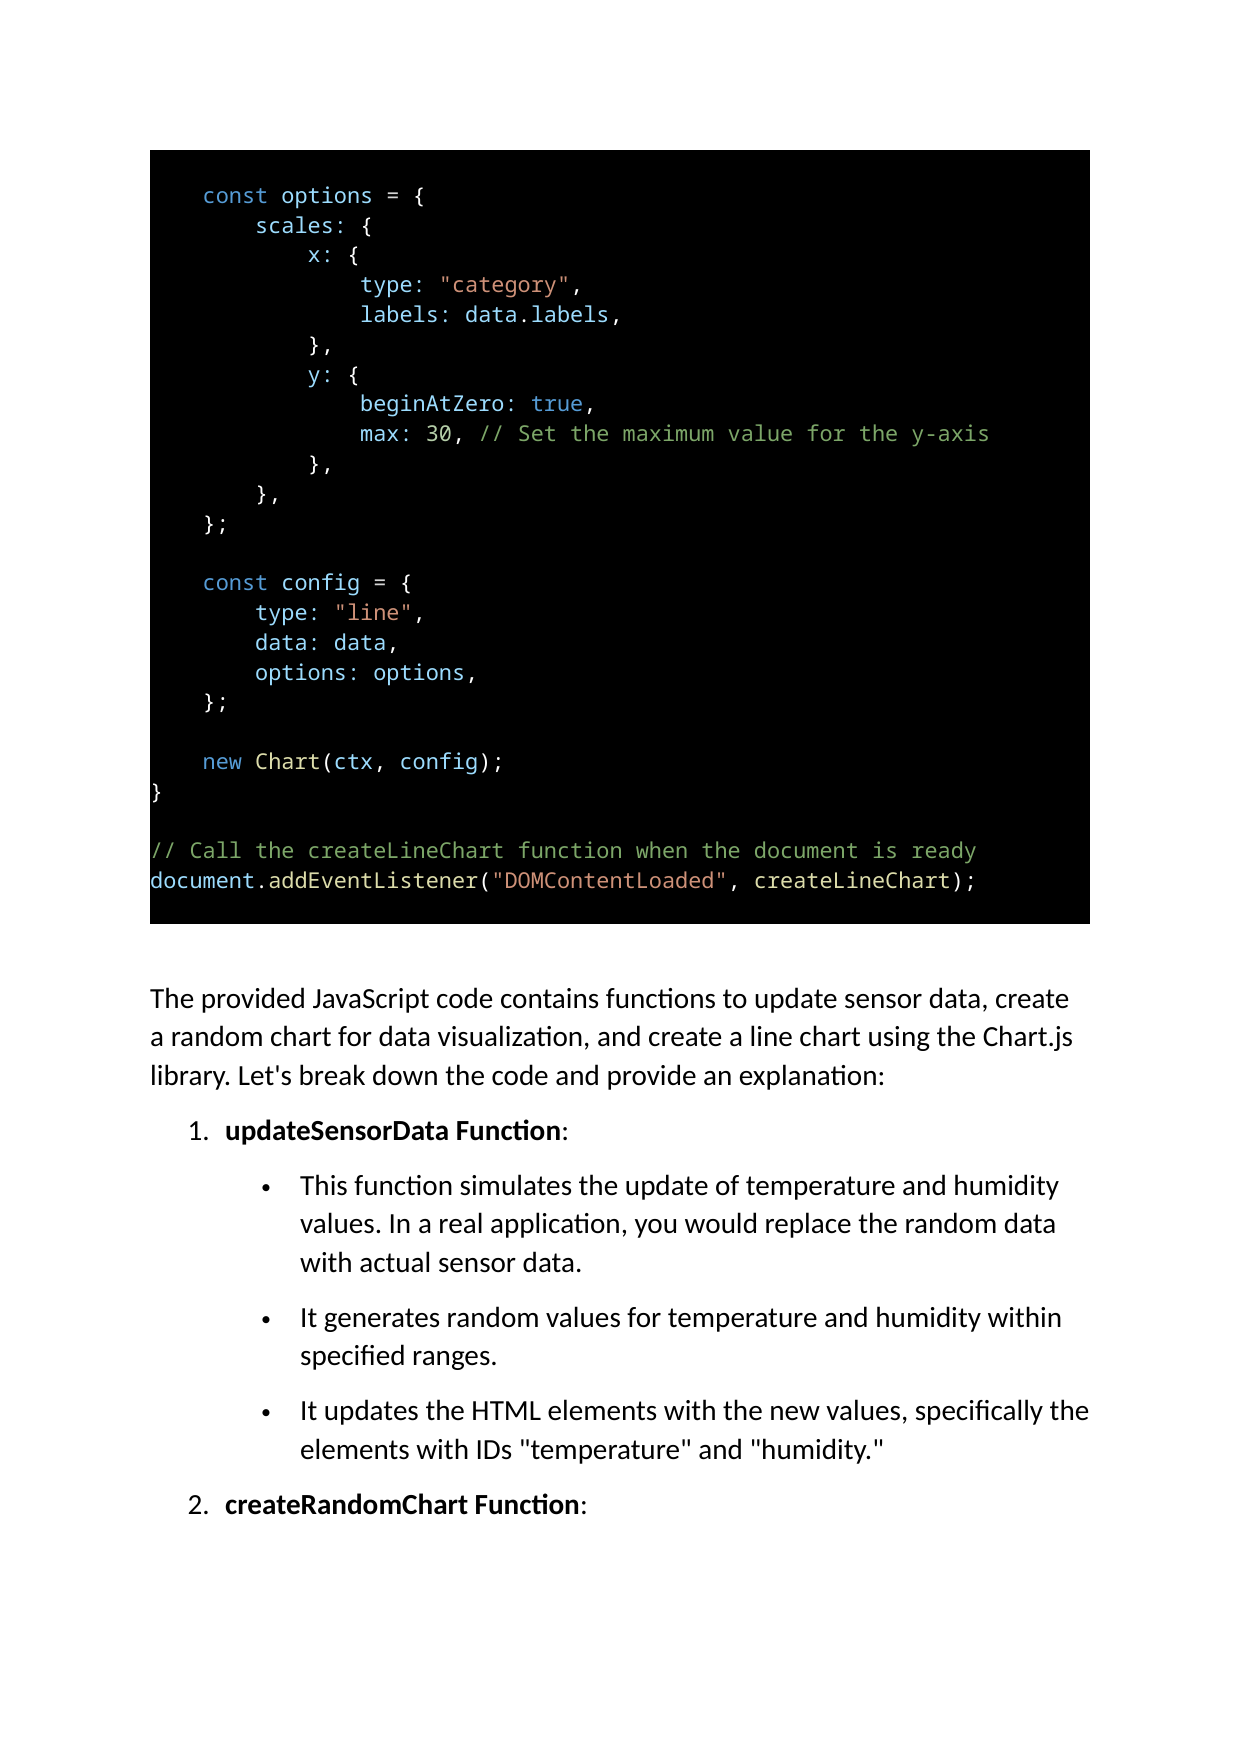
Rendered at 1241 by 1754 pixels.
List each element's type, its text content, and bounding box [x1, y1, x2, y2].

text type: "category", [150, 269, 1090, 299]
text y: { [150, 358, 1090, 388]
text document.addEventListener("DOMContentLoaded", createLineChart); [150, 865, 1090, 895]
text }; [150, 507, 1090, 537]
list It generates random values for temperature and humidity within specified ranges. [262, 1299, 1090, 1373]
text }, [150, 478, 1090, 507]
text }; [150, 686, 1090, 716]
text options: options, [150, 656, 1090, 686]
text }, [150, 329, 1090, 358]
text const options = { [150, 180, 1090, 209]
text new Chart(ctx, config); [150, 746, 1090, 776]
text const config = { [150, 567, 1090, 597]
text labels: data.labels, [150, 299, 1090, 329]
text scales: { [150, 209, 1090, 239]
text }, [150, 448, 1090, 478]
text x: { [150, 239, 1090, 269]
list This function simulates the update of temperature and humidity values. In a real application, you would replace the random data with actual sensor data. [262, 1167, 1090, 1279]
text data: data, [150, 627, 1090, 656]
text type: "line", [150, 597, 1090, 627]
text beginAtZero: true, [150, 388, 1090, 418]
list It updates the HTML elements with the new values, specifically the elements with IDs "temperature" and "humidity." [262, 1392, 1090, 1466]
list createRandomChart Function: [187, 1486, 1090, 1521]
list updateSensorData Function: [187, 1112, 1090, 1147]
text // Call the createLineChart function when the document is ready [150, 835, 1090, 865]
text } [150, 776, 1090, 805]
text The provided JavaScript code contains functions to update sensor data, create a random chart for data visualization, and create a line chart using the Chart.js library. Let's break down the code and provide an explanation: [150, 980, 1090, 1092]
text max: 30, // Set the maximum value for the y-axis [150, 418, 1090, 448]
